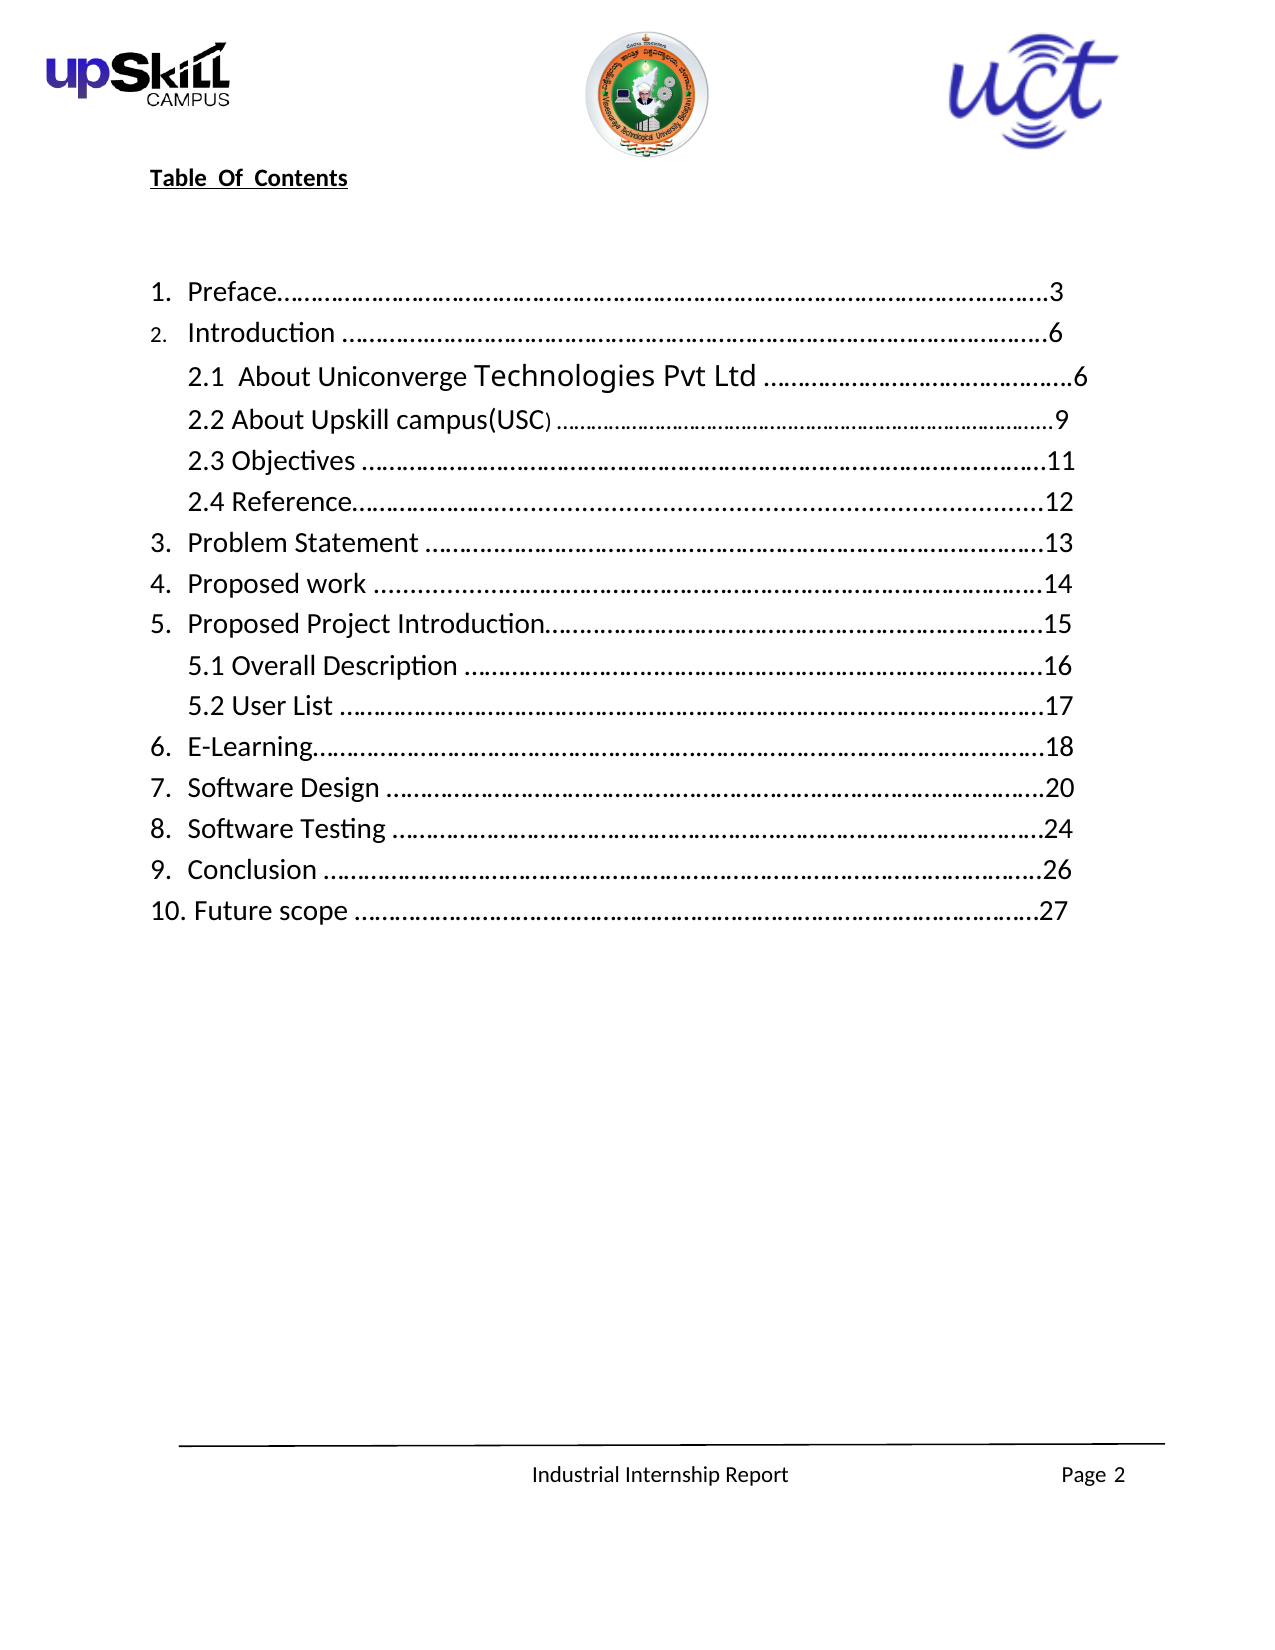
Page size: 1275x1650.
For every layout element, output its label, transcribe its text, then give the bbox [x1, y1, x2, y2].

list About Uniconverge Technologies Pvt Ltd ……………………………………….6 [187, 355, 1125, 395]
list Proposed Project Introduction……..…………………………………………………………15 [150, 606, 1125, 641]
list Proposed work ..................……………………………………………………………………..14 [150, 565, 1125, 600]
list About Upskill campus(USC) …………………………………..……………………………………...9 [187, 401, 1125, 437]
list Future scope …………………………………………………………………………………………27 [150, 892, 1125, 928]
list Software Testing ………………………………………………….…………………………………24 [150, 810, 1125, 846]
list Overall Description ………………………..…………………………………………………16 [187, 647, 1125, 682]
list Objectives …………………………………………………………………………………………11 [187, 442, 1125, 477]
list Software Design …………………………………….……………………………………………….20 [150, 769, 1125, 805]
list Conclusion ……………………………………………………………………………………………..26 [150, 851, 1125, 887]
list Reference…………………...........................................................................12 [187, 483, 1125, 518]
list Preface…………………………………………………………………………………………………….3 [150, 273, 1125, 309]
list User List ……………………………………………………………………………………………17 [187, 687, 1125, 723]
list Introduction ………….………………………………………………………………………………..6 [150, 314, 1125, 350]
list E-Learning………………………………………………….……………………………………………18 [150, 728, 1125, 764]
list Problem Statement ………..………………………………………………………………………13 [150, 524, 1125, 559]
picture [582, 30, 712, 159]
picture [15, 30, 261, 110]
text Table Of Contents [150, 162, 1125, 192]
picture [946, 25, 1125, 151]
